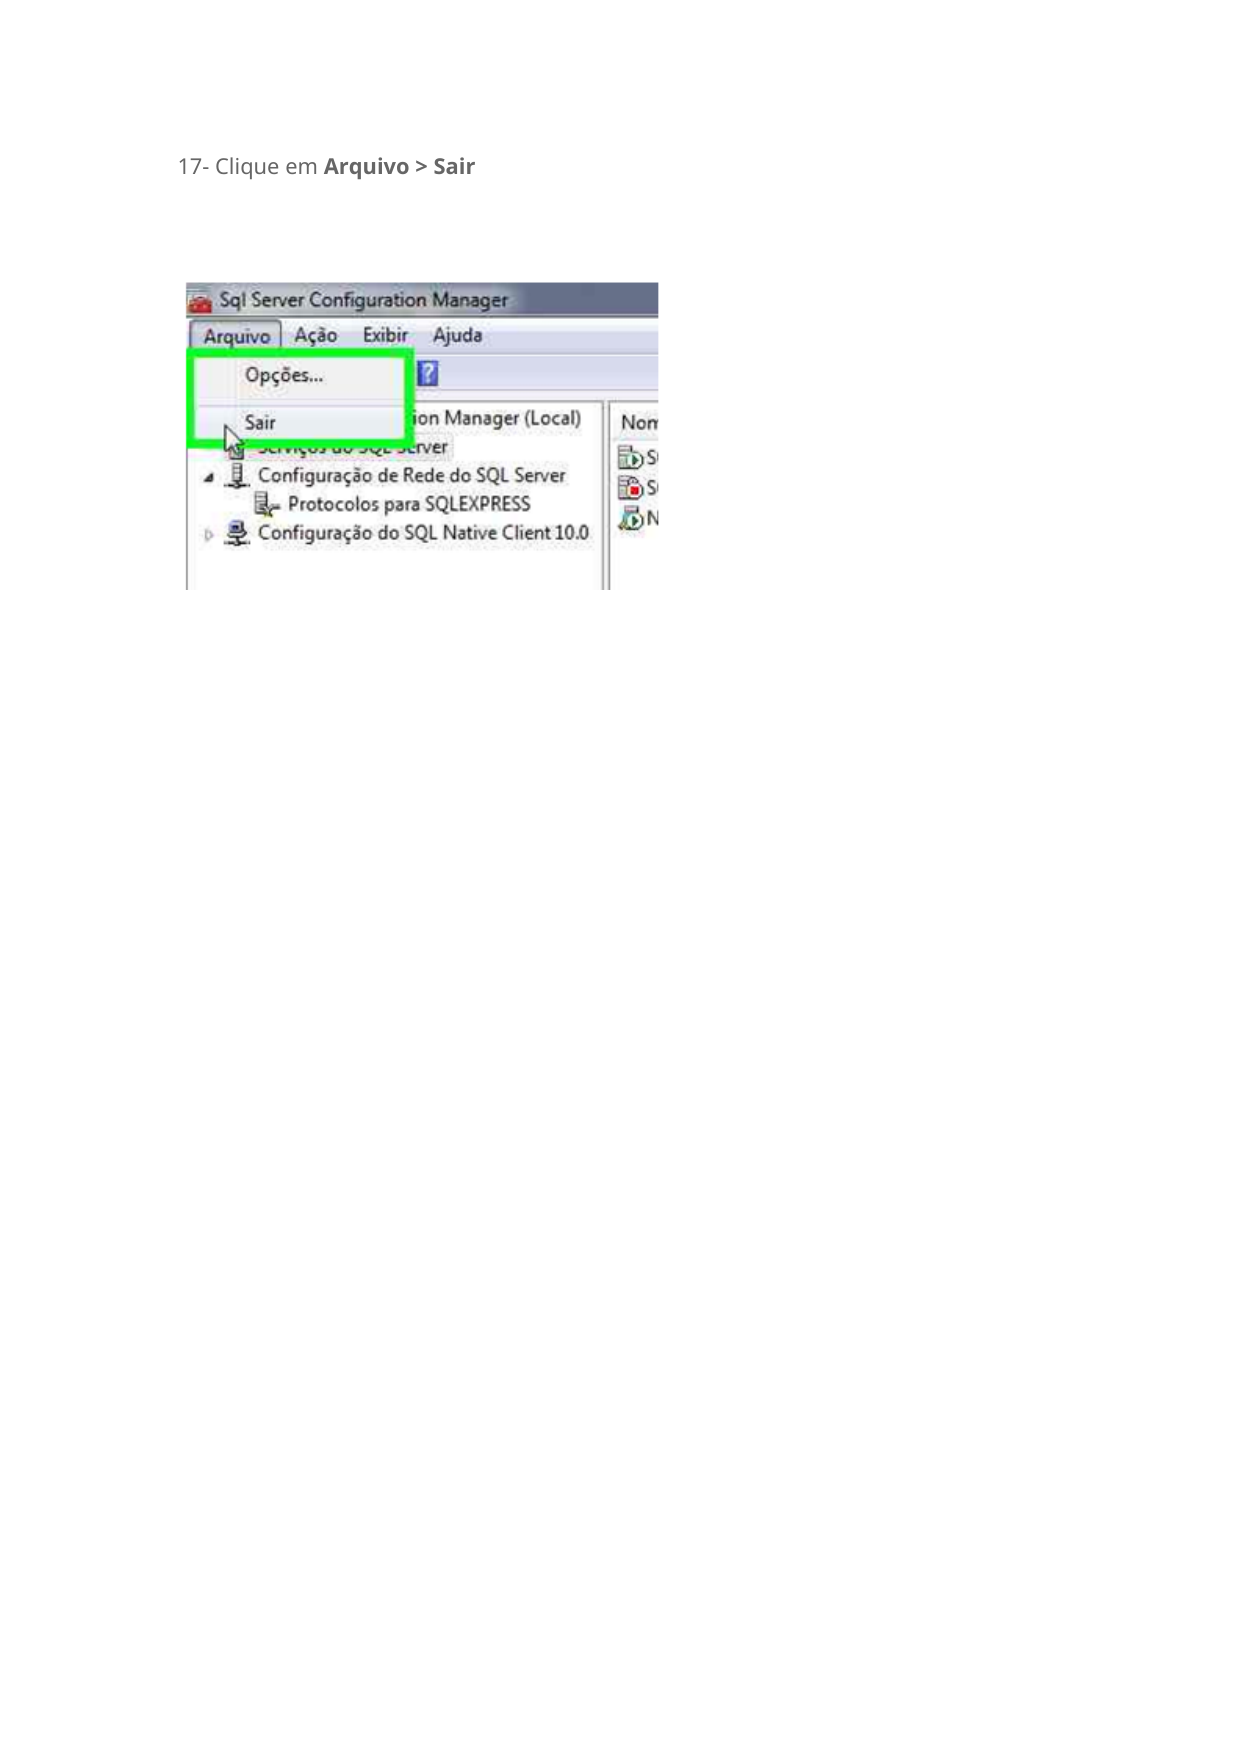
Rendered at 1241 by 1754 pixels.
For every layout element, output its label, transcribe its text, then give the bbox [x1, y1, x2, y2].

picture [177, 275, 659, 590]
text 17- Clique em Arquivo > Sair [177, 148, 1063, 180]
